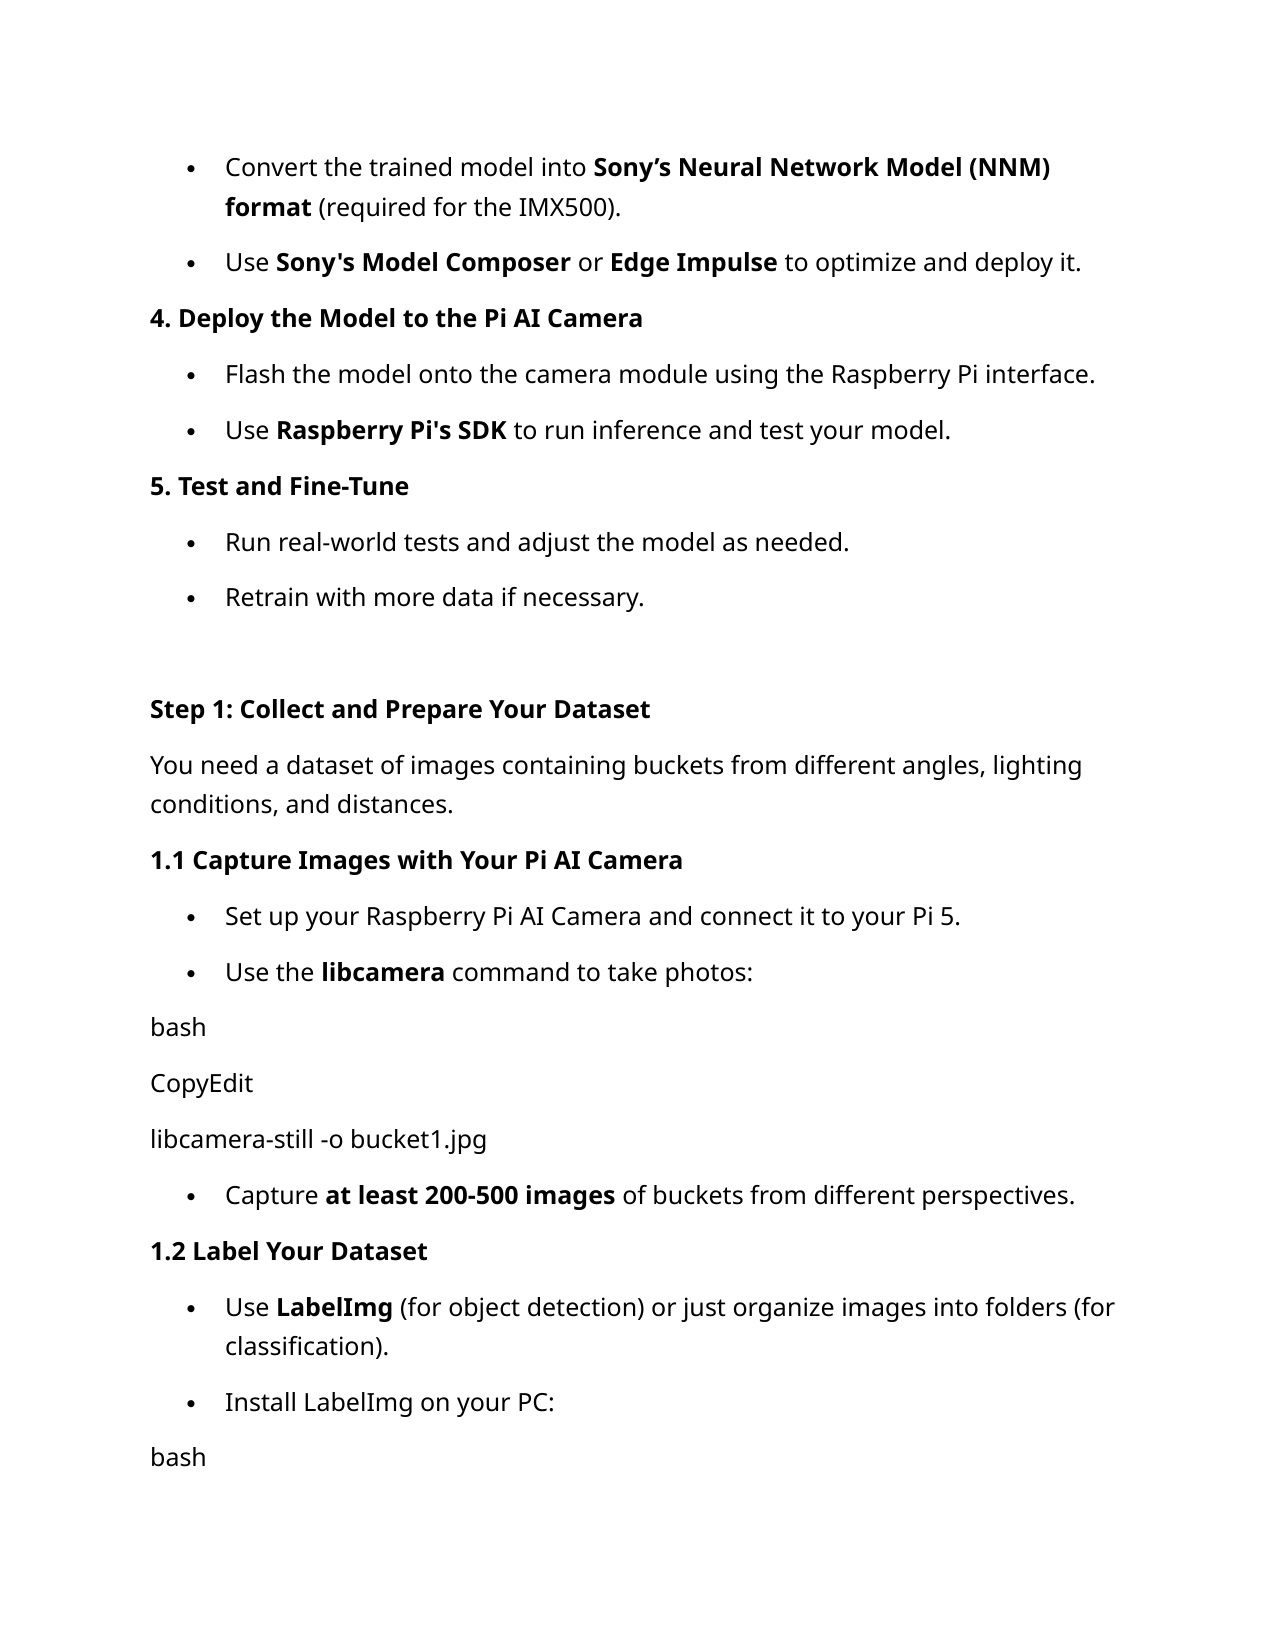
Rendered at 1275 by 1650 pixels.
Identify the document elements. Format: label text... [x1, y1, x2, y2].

list Set up your Raspberry Pi AI Camera and connect it to your Pi 5. [187, 898, 1125, 932]
list Use LabelImg (for object detection) or just organize images into folders (for classification). [187, 1289, 1125, 1362]
text Step 1: Collect and Prepare Your Dataset [150, 692, 1125, 726]
list Retrain with more data if necessary. [187, 580, 1125, 614]
text You need a dataset of images containing buckets from different angles, lighting conditions, and distances. [150, 747, 1125, 821]
list Use the libcamera command to take photos: [187, 954, 1125, 988]
list Install LabelImg on your PC: [187, 1384, 1125, 1418]
list Flash the model onto the camera module using the Raspberry Pi interface. [187, 357, 1125, 391]
text bash [150, 1440, 1125, 1474]
list Convert the trained model into Sony’s Neural Network Model (NNM) format (required for the IMX500). [187, 150, 1125, 223]
text libcamera-still -o bucket1.jpg [150, 1122, 1125, 1156]
list Run real-world tests and adjust the model as needed. [187, 524, 1125, 558]
list Capture at least 200-500 images of buckets from different perspectives. [187, 1177, 1125, 1212]
text 5. Test and Fine-Tune [150, 468, 1125, 502]
text 4. Deploy the Model to the Pi AI Camera [150, 301, 1125, 335]
text bash [150, 1010, 1125, 1044]
text 1.1 Capture Images with Your Pi AI Camera [150, 842, 1125, 877]
list Use Raspberry Pi's SDK to run inference and test your model. [187, 412, 1125, 447]
text 1.2 Label Your Dataset [150, 1233, 1125, 1267]
text CopyEdit [150, 1066, 1125, 1100]
list Use Sony's Model Composer or Edge Impulse to optimize and deploy it. [187, 245, 1125, 279]
